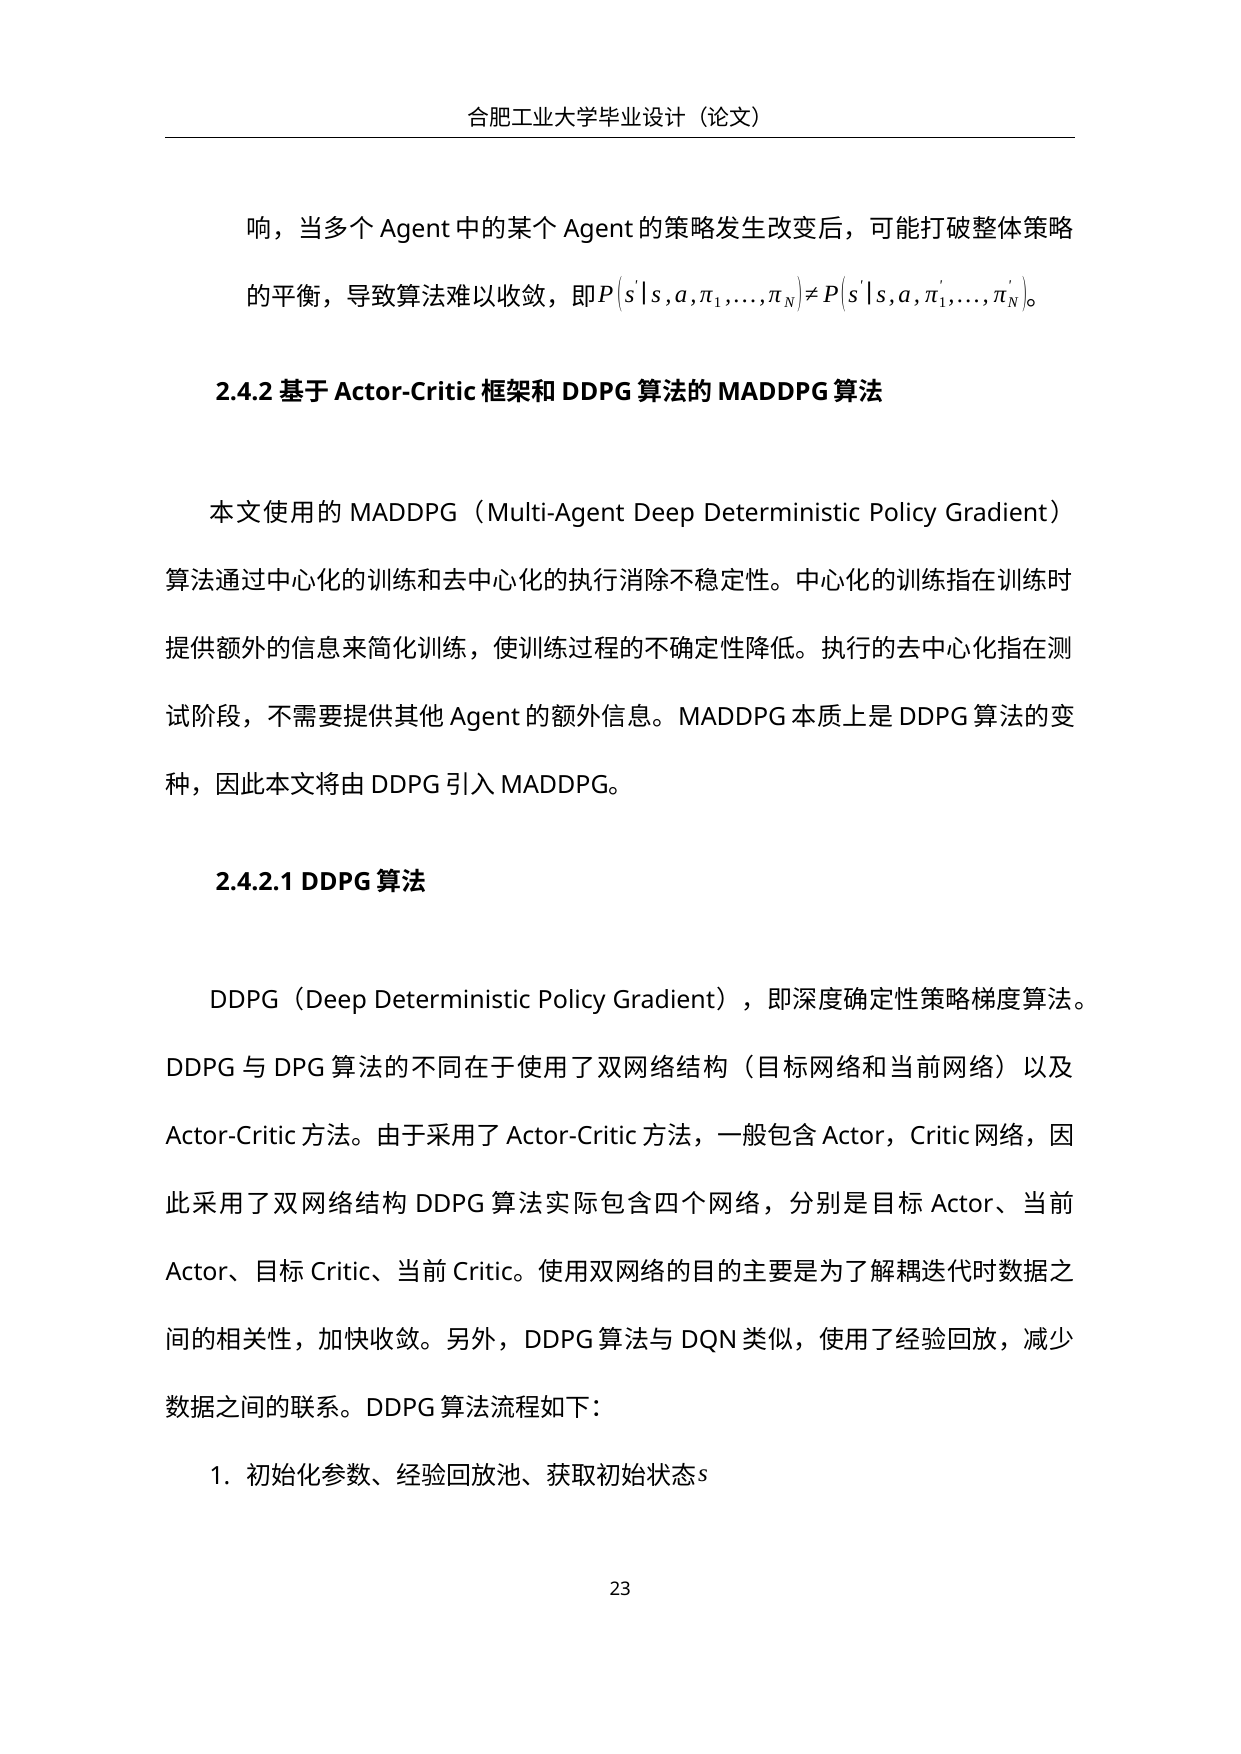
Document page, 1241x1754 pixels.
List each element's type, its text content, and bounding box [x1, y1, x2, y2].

subtitle 2.4.2 基于Actor-Critic框架和DDPG算法的MADDPG算法 [215, 355, 1075, 423]
subtitle 2.4.2.1 DDPG算法 [215, 845, 1075, 913]
list 初始化参数、经验回放池、获取初始状态 [209, 1439, 1075, 1507]
text 本文使用的MADDPG（Multi-Agent Deep Deterministic Policy Gradient）算法通过中心化的训练和去中心化的执行消除不稳定性。中心化的训练指在训练时提供额外的信息来简化训练，使训练过程的不确定性降低。执行的去中心化指在测试阶段，不需要提供其他Agent的额外信息。MADDPG本质上是DDPG算法的变种，因此本文将由DDPG引入MADDPG。 [165, 477, 1075, 816]
text DDPG（Deep Deterministic Policy Gradient），即深度确定性策略梯度算法。DDPG与DPG算法的不同在于使用了双网络结构（目标网络和当前网络）以及Actor-Critic方法。由于采用了Actor-Critic方法，一般包含Actor，Critic网络，因此采用了双网络结构DDPG算法实际包含四个网络，分别是目标Actor、当前Actor、目标Critic、当前Critic。使用双网络的目的主要是为了解耦迭代时数据之间的相关性，加快收敛。另外，DDPG算法与DQN类似，使用了经验回放，减少数据之间的联系。DDPG算法流程如下： [165, 964, 1075, 1439]
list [209, 192, 1075, 328]
